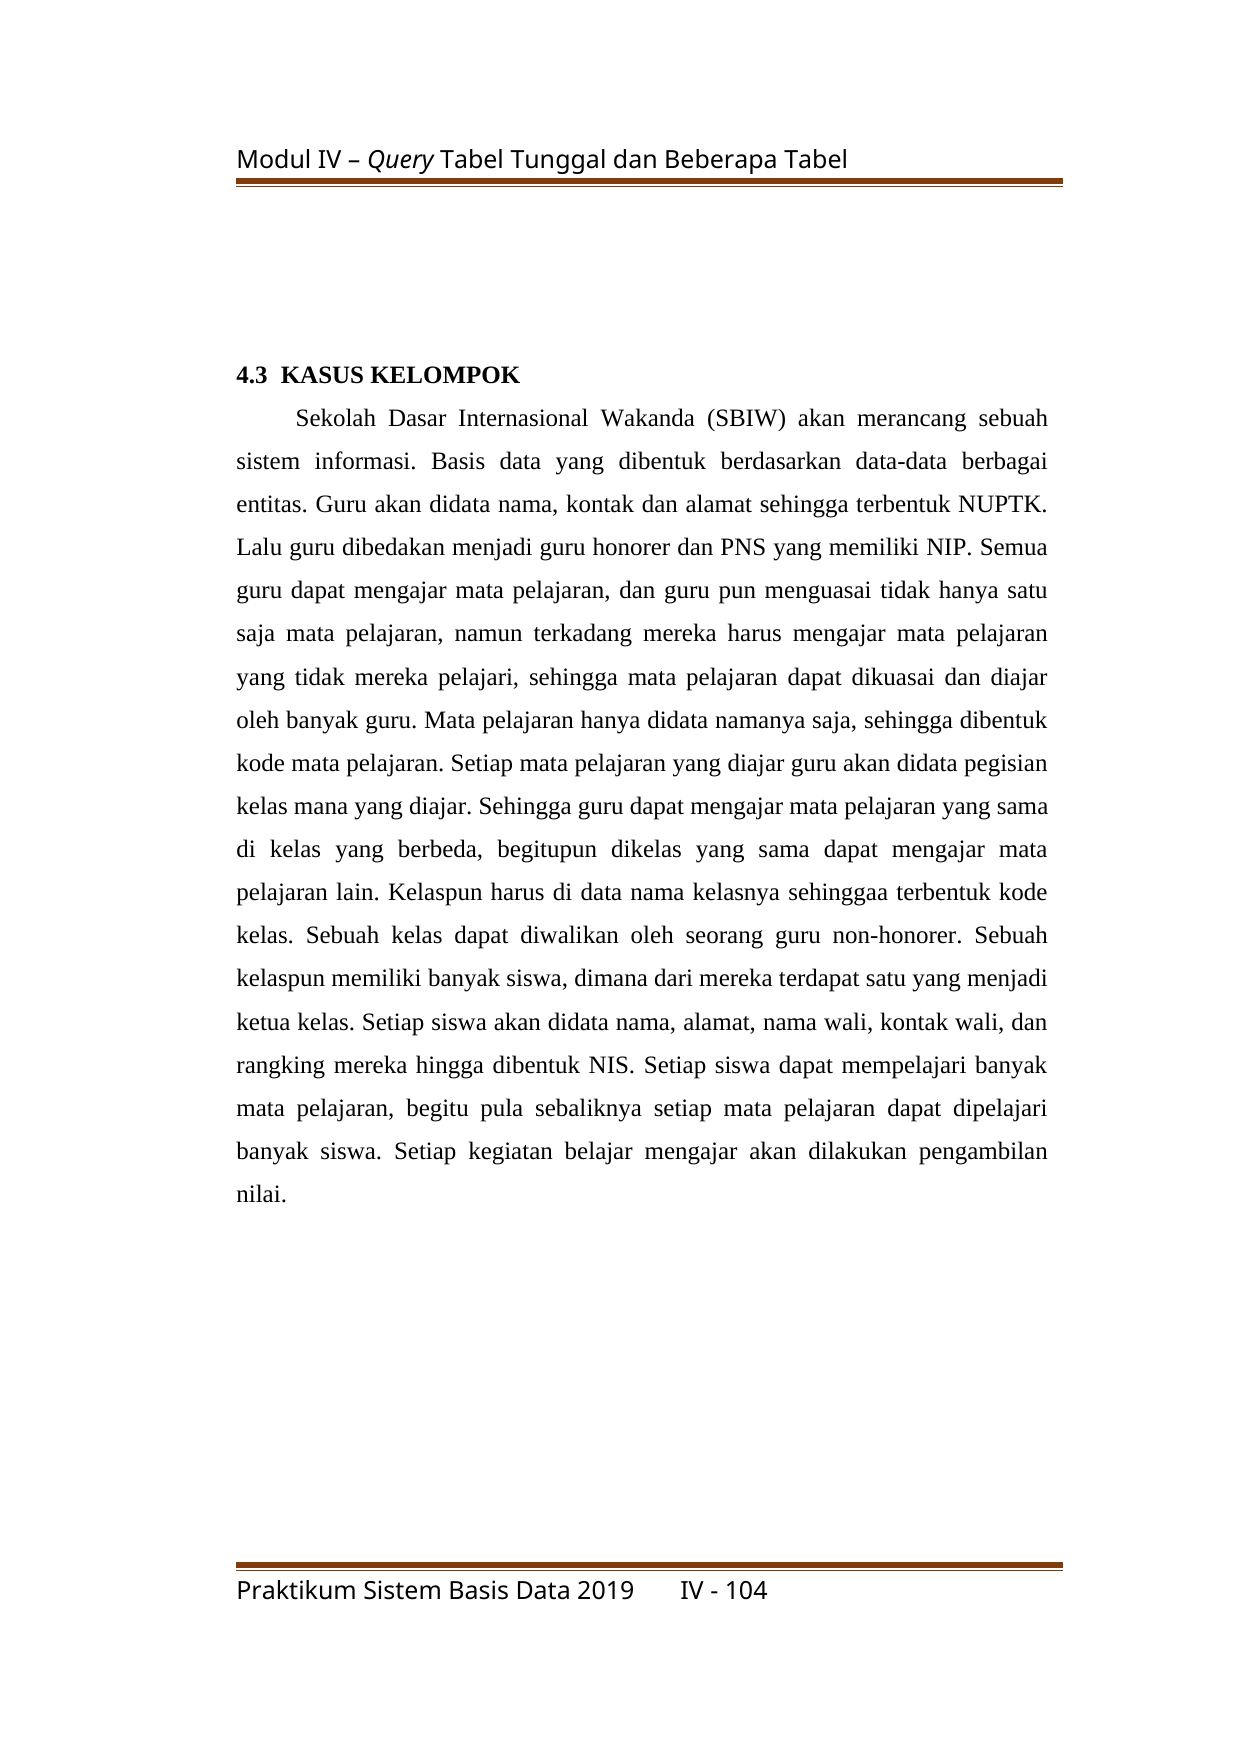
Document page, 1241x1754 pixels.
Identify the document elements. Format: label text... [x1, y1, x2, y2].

list KASUS KELOMPOK [236, 360, 1063, 388]
text Sekolah Dasar Internasional Wakanda (SBIW) akan merancang sebuah sistem informasi. Basis data yang dibentuk berdasarkan data-data berbagai entitas. Guru akan didata nama, kontak dan alamat sehingga terbentuk NUPTK. Lalu guru dibedakan menjadi guru honorer dan PNS yang memiliki NIP. Semua guru dapat mengajar mata pelajaran, dan guru pun menguasai tidak hanya satu saja mata pelajaran, namun terkadang mereka harus mengajar mata pelajaran yang tidak mereka pelajari, sehingga mata pelajaran dapat dikuasai dan diajar oleh banyak guru. Mata pelajaran hanya didata namanya saja, sehingga dibentuk kode mata pelajaran. Setiap mata pelajaran yang diajar guru akan didata pegisian kelas mana yang diajar. Sehingga guru dapat mengajar mata pelajaran yang sama di kelas yang berbeda, begitupun dikelas yang sama dapat mengajar mata pelajaran lain. Kelaspun harus di data nama kelasnya sehinggaa terbentuk kode kelas. Sebuah kelas dapat diwalikan oleh seorang guru non-honorer. Sebuah kelaspun memiliki banyak siswa, dimana dari mereka terdapat satu yang menjadi ketua kelas. Setiap siswa akan didata nama, alamat, nama wali, kontak wali, dan rangking mereka hingga dibentuk NIS. Setiap siswa dapat mempelajari banyak mata pelajaran, begitu pula sebaliknya setiap mata pelajaran dapat dipelajari banyak siswa. Setiap kegiatan belajar mengajar akan dilakukan pengambilan nilai. [236, 403, 1048, 1208]
